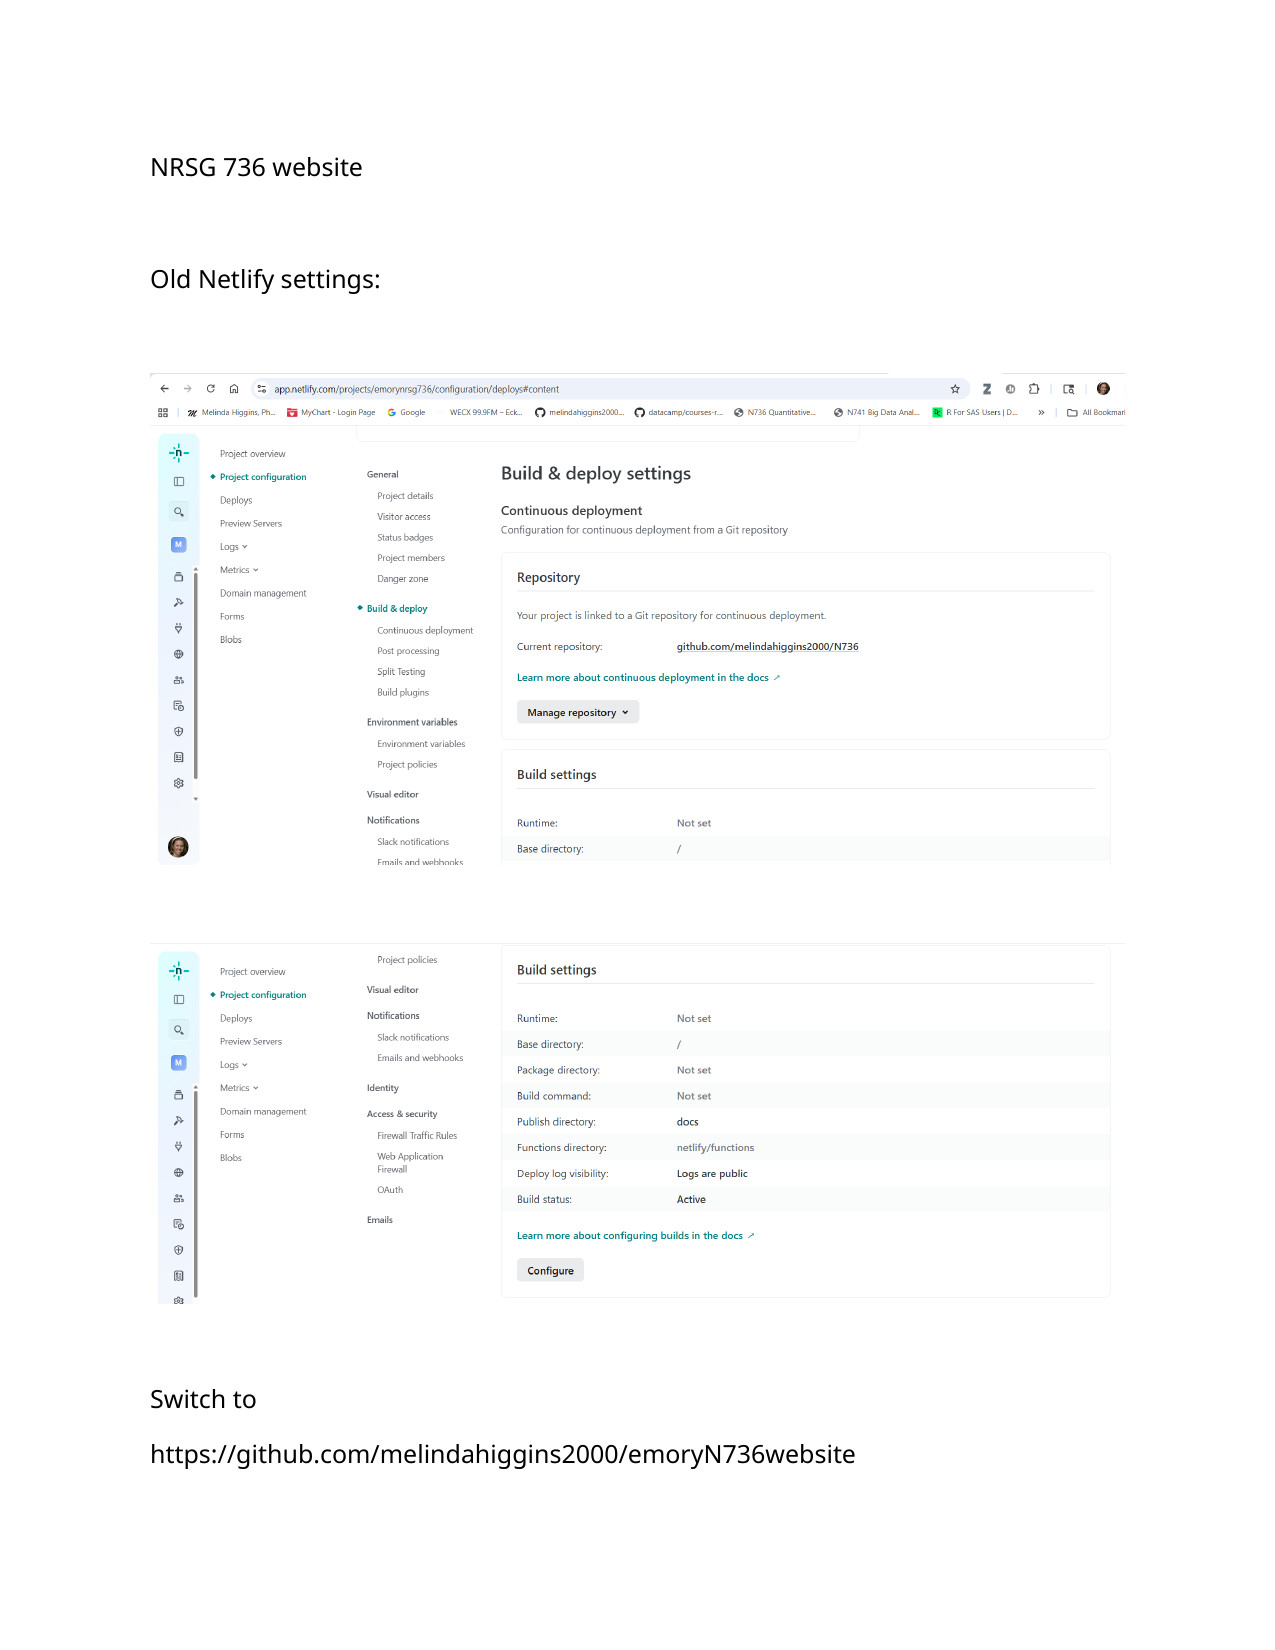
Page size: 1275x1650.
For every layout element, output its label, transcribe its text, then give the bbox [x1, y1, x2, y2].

text Old Netlify settings: [150, 262, 1125, 296]
text NRSG 736 website [150, 150, 1125, 184]
picture [150, 942, 1125, 1304]
text Switch to [150, 1381, 1125, 1415]
text https://github.com/melindahiggins2000/emoryN736website [150, 1437, 1125, 1471]
picture [150, 373, 1125, 865]
